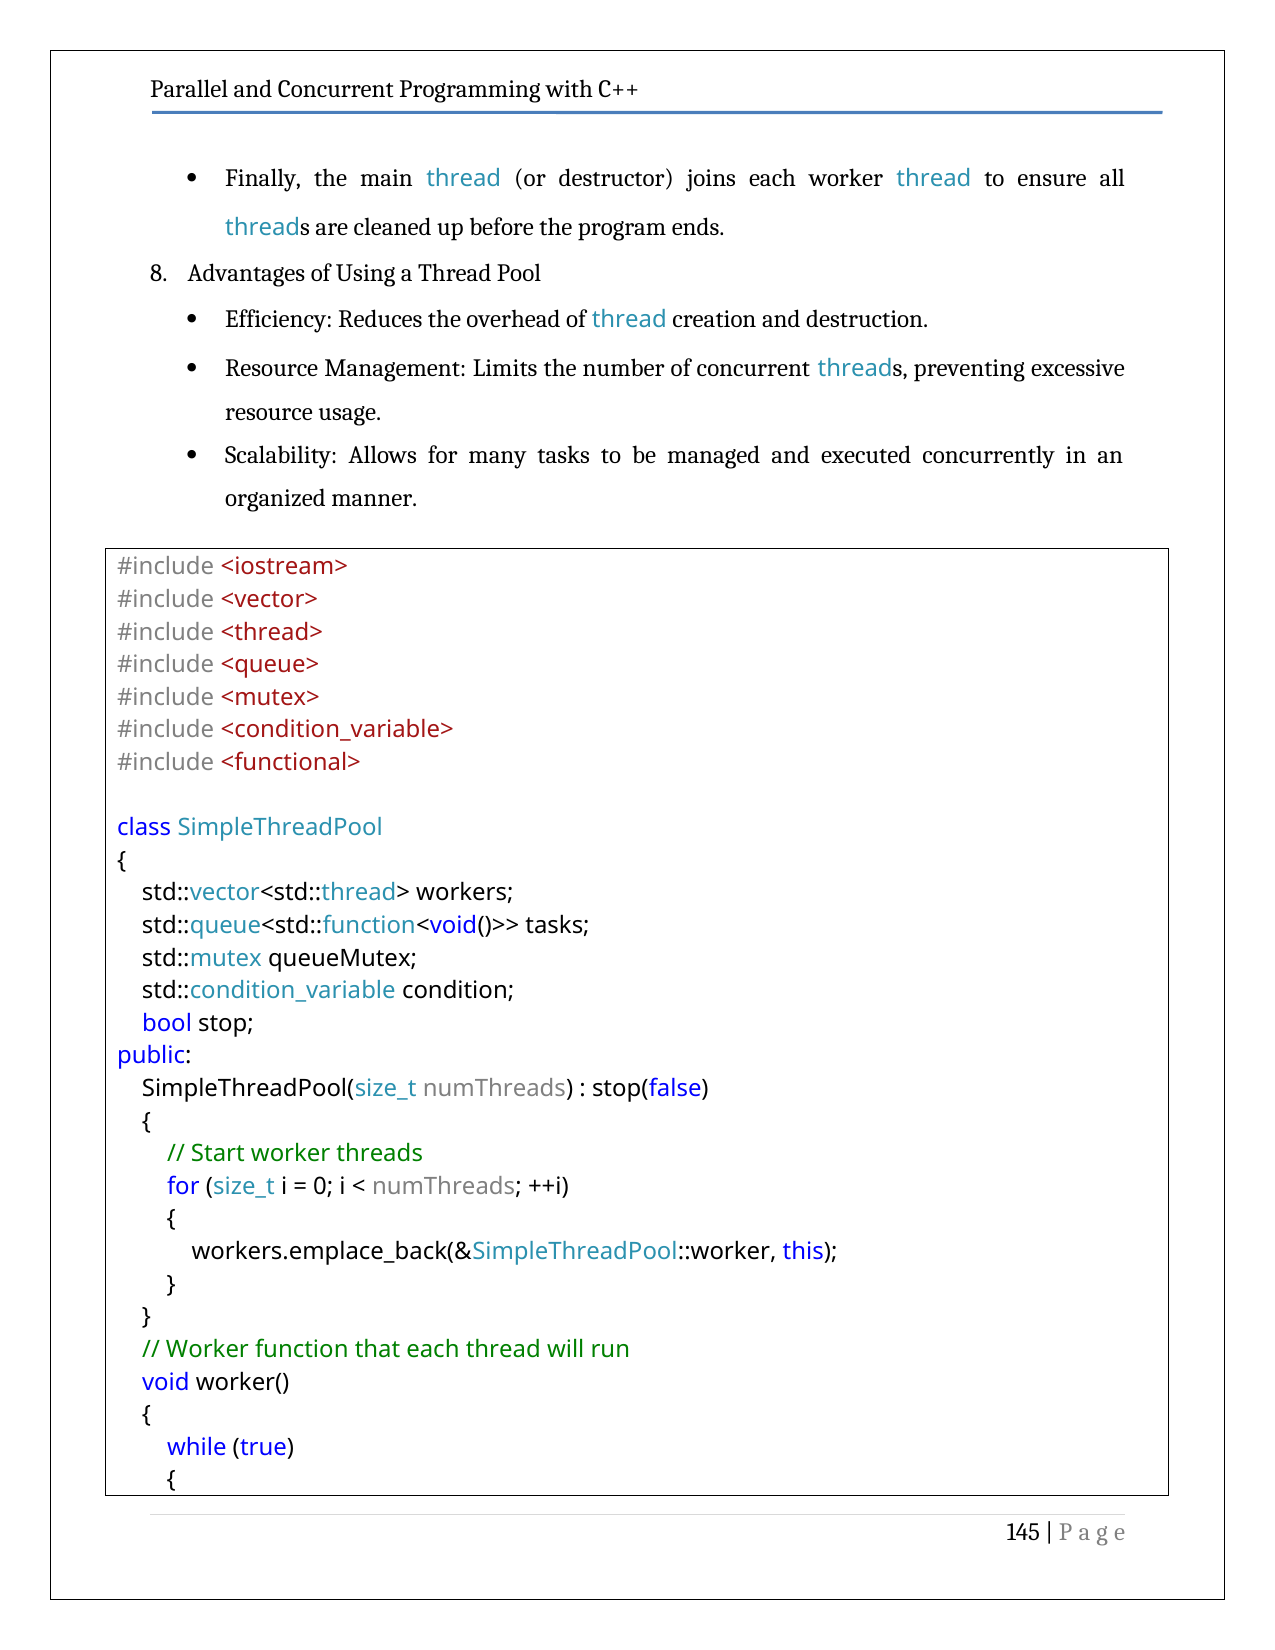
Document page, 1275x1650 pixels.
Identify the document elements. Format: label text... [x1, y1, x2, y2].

list Advantages of Using a Thread Pool [150, 259, 1125, 288]
list Finally, the main thread (or destructor) joins each worker thread to ensure all threads are cleaned up before the program ends. [187, 161, 1125, 243]
list Efficiency: Reduces the overhead of thread creation and destruction. [187, 302, 592, 335]
list Efficiency: Reduces the overhead of thread creation and destruction. [667, 302, 1125, 335]
list Scalability: Allows for many tasks to be managed and executed concurrently in an organized manner. [187, 441, 1125, 513]
list Resource Management: Limits the number of concurrent threads, preventing excessive resource usage. [187, 351, 1125, 427]
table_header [106, 549, 1168, 1495]
